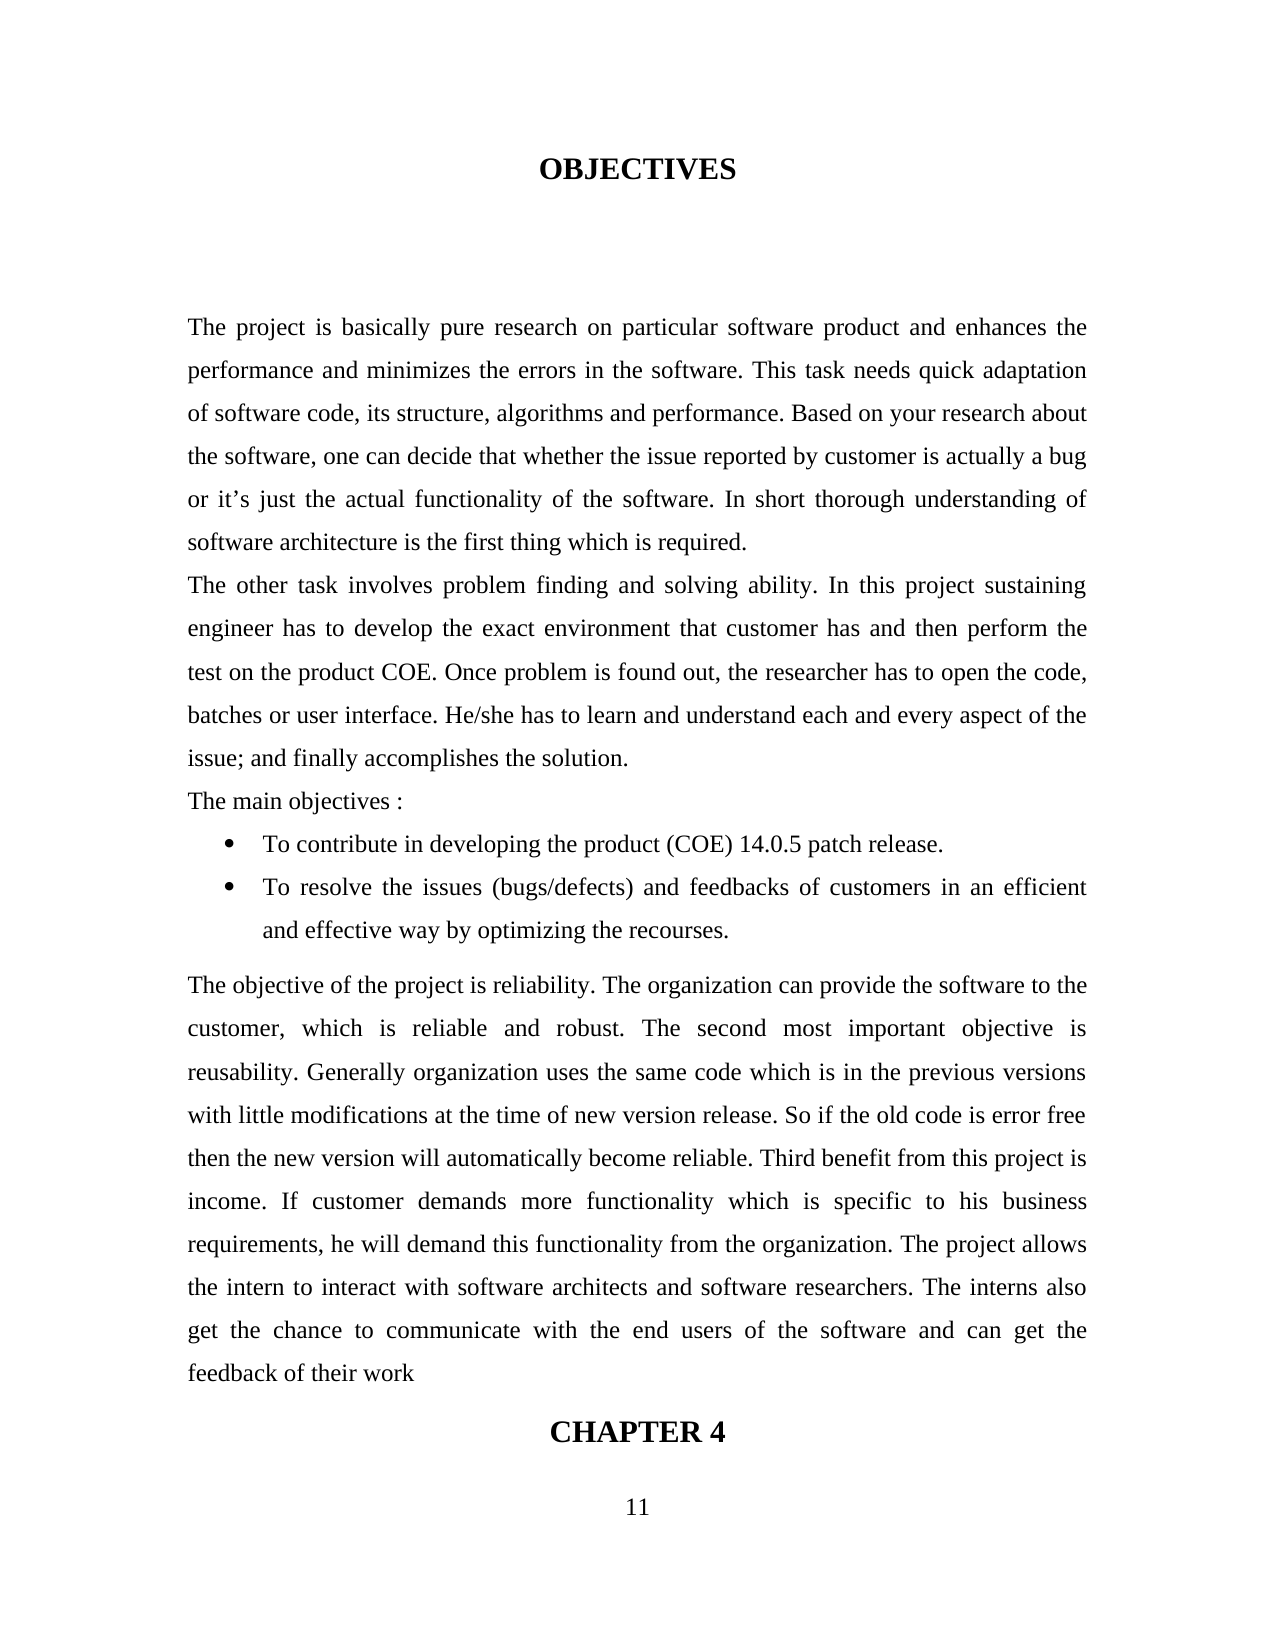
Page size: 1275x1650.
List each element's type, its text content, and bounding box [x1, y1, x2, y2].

text The objective of the project is reliability. The organization can provide the software to the customer, which is reliable and robust. The second most important objective is reusability. Generally organization uses the same code which is in the previous versions with little modifications at the time of new version release. So if the old code is error free then the new version will automatically become reliable. Third benefit from this project is income. If customer demands more functionality which is specific to his business requirements, he will demand this functionality from the organization. The project allows the intern to interact with software architects and software researchers. The interns also get the chance to communicate with the end users of the software and can get the feedback of their work [187, 970, 1088, 1387]
text The project is basically pure research on particular software product and enhances the performance and minimizes the errors in the software. This task needs quick adaptation of software code, its structure, algorithms and performance. Based on your research about the software, one can decide that whether the issue reported by customer is actually a bug or it’s just the actual functionality of the software. In short thorough understanding of software architecture is the first thing which is required. [187, 312, 1088, 556]
text OBJECTIVES [187, 150, 1088, 186]
text CHAPTER 4 [187, 1413, 1088, 1449]
list To resolve the issues (bugs/defects) and feedbacks of customers in an efficient and effective way by optimizing the recourses. [225, 872, 1088, 944]
text The other task involves problem finding and solving ability. In this project sustaining engineer has to develop the exact environment that customer has and then perform the test on the product COE. Once problem is found out, the researcher has to open the code, batches or user interface. He/she has to learn and understand each and every aspect of the issue; and finally accomplishes the solution. [187, 570, 1088, 772]
list To contribute in developing the product (COE) 14.0.5 patch release. [225, 829, 1088, 858]
text The main objectives : [187, 786, 1088, 815]
